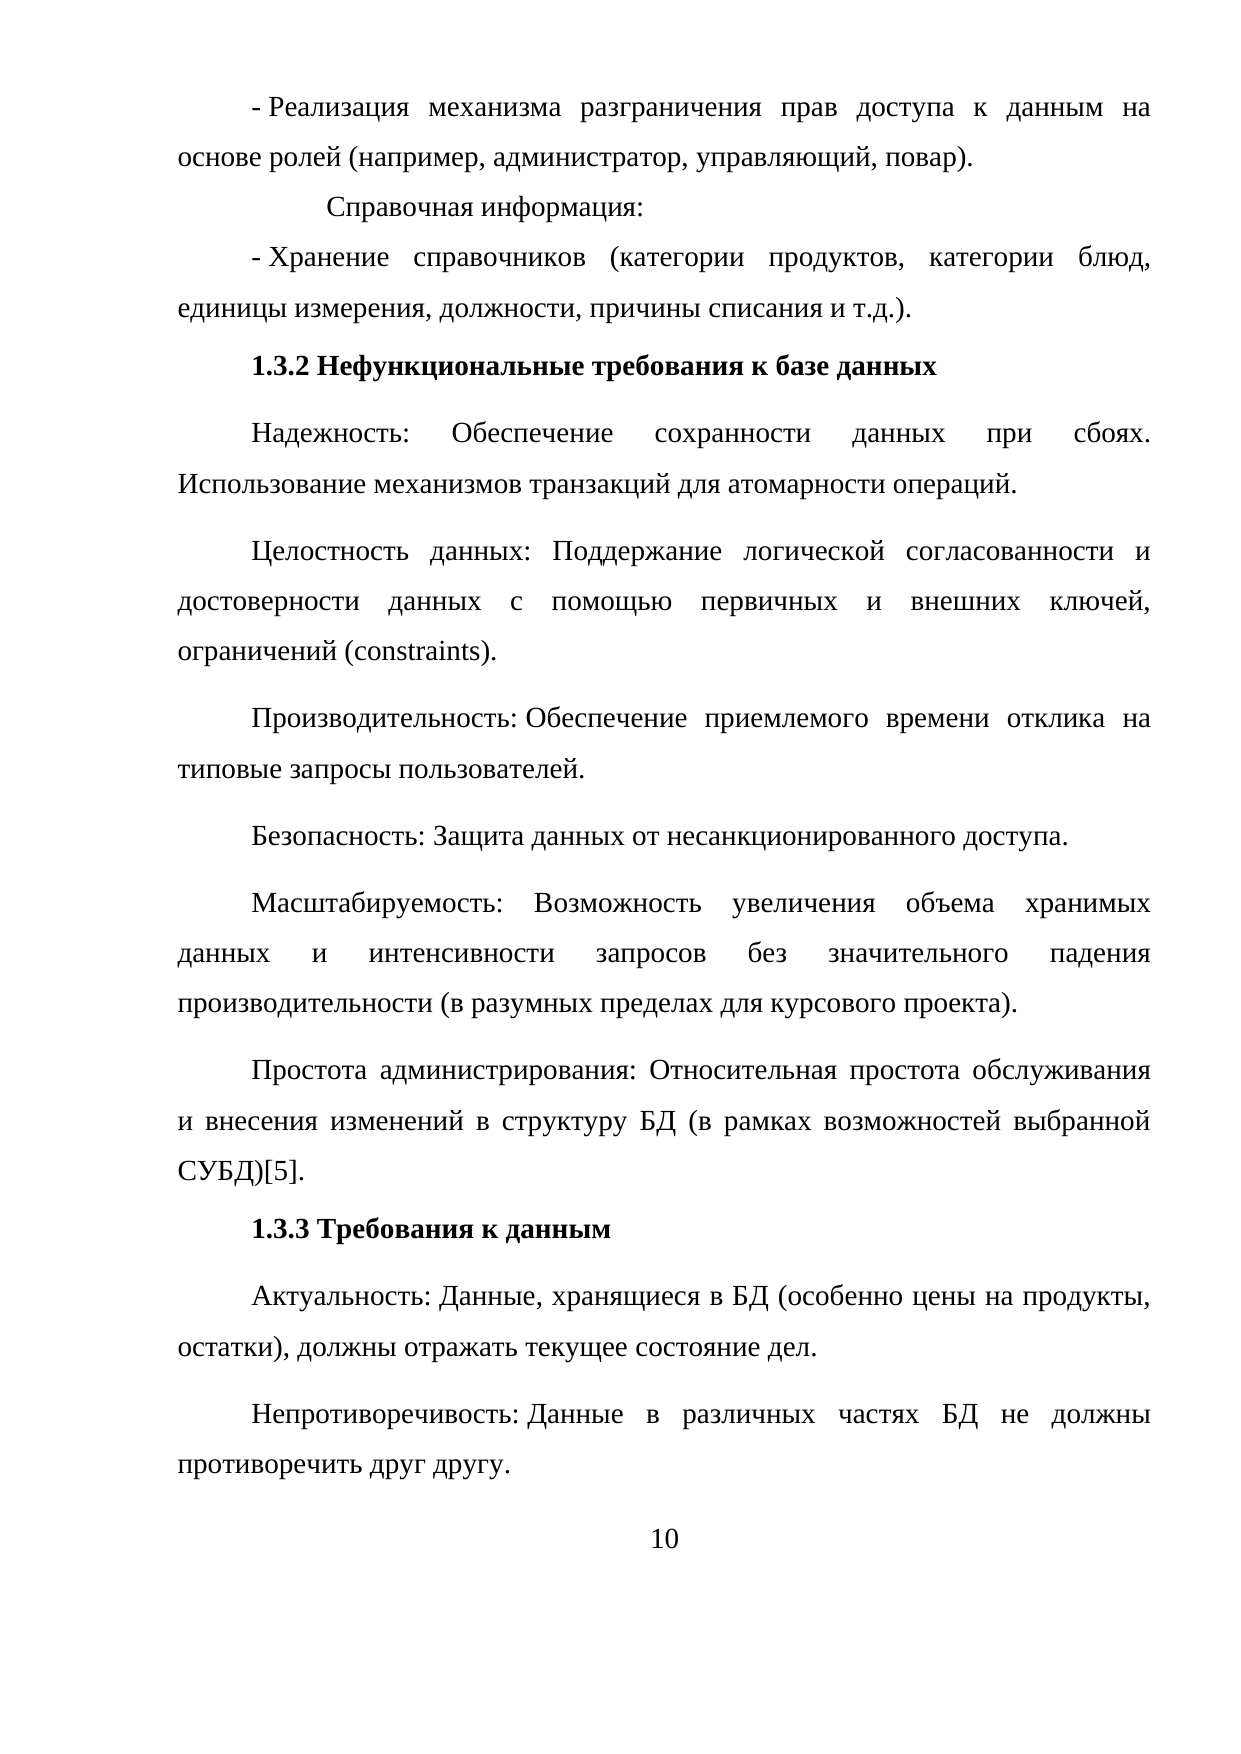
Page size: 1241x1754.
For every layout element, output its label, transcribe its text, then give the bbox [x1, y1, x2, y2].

text Производительность: Обеспечение приемлемого времени отклика на типовые запросы пользователей. [177, 700, 1152, 784]
list Справочная информация: [252, 189, 1152, 223]
text Простота администрирования: Относительная простота обслуживания и внесения изменений в структуру БД (в рамках возможностей выбранной СУБД)[5]. [177, 1052, 1152, 1186]
text Надежность: Обеспечение сохранности данных при сбоях. Использование механизмов транзакций для атомарности операций. [177, 416, 1152, 499]
text Целостность данных: Поддержание логической согласованности и достоверности данных с помощью первичных и внешних ключей, ограничений (constraints). [177, 533, 1152, 667]
text Непротиворечивость: Данные в различных частях БД не должны противоречить друг другу. [177, 1396, 1152, 1480]
subtitle 1.3.2 Нефункциональные требования к базе данных [177, 348, 1152, 382]
text Масштабируемость: Возможность увеличения объема хранимых данных и интенсивности запросов без значительного падения производительности (в разумных пределах для курсового проекта). [177, 885, 1152, 1019]
text Актуальность: Данные, хранящиеся в БД (особенно цены на продукты, остатки), должны отражать текущее состояние дел. [177, 1278, 1152, 1362]
list Реализация механизма разграничения прав доступа к данным на основе ролей (например, администратор, управляющий, повар). [177, 89, 1152, 172]
list Хранение справочников (категории продуктов, категории блюд, единицы измерения, должности, причины списания и т.д.). [177, 239, 1152, 323]
text Безопасность: Защита данных от несанкционированного доступа. [177, 818, 1152, 851]
subtitle 1.3.3 Требования к данным [177, 1212, 1152, 1245]
